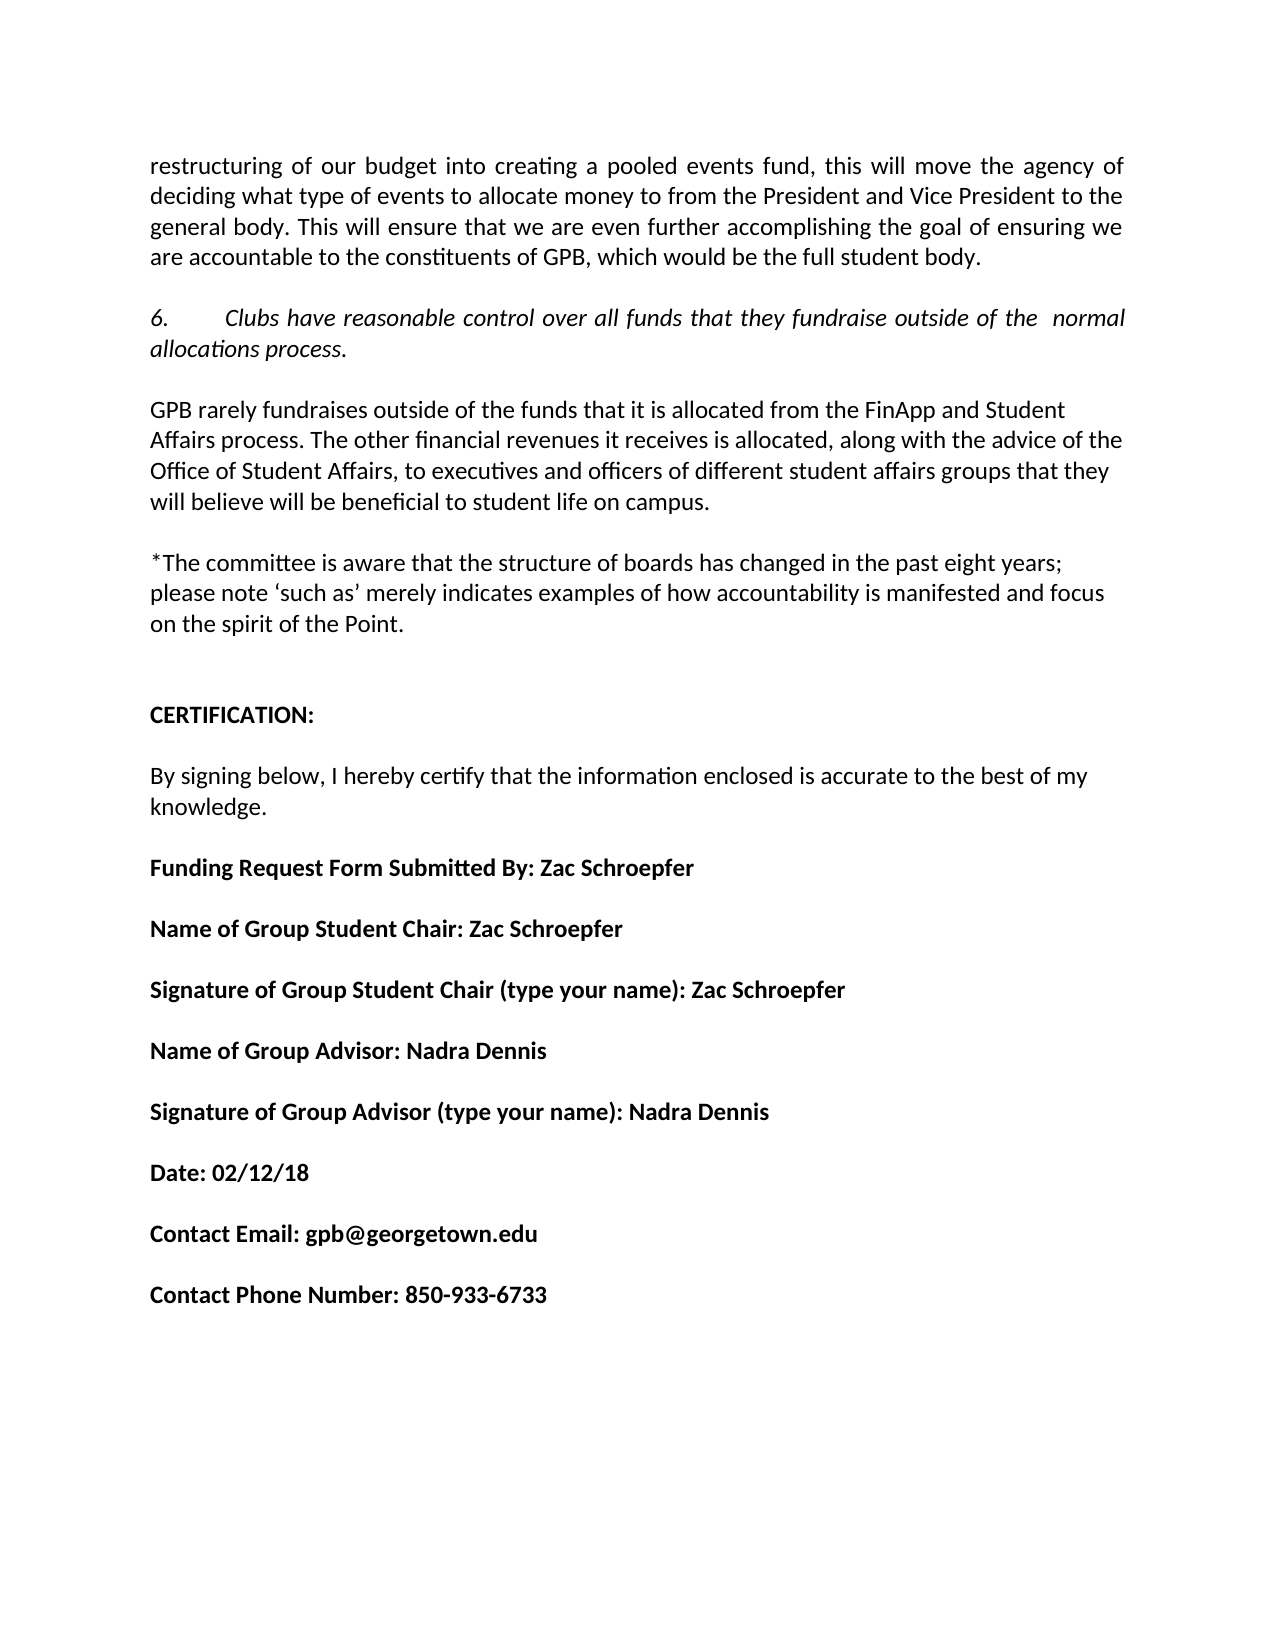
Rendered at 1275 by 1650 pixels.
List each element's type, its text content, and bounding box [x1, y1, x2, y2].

text *The committee is aware that the structure of boards has changed in the past eight years; please note ‘such as’ merely indicates examples of how accountability is manifested and focus on the spirit of the Point. [150, 547, 1125, 638]
text Signature of Group Advisor (type your name): Nadra Dennis [150, 1096, 1125, 1127]
text Contact Phone Number: 850-933-6733 [150, 1279, 1125, 1310]
text Name of Group Advisor: Nadra Dennis [150, 1035, 1125, 1066]
text Signature of Group Student Chair (type your name): Zac Schroepfer [150, 974, 1125, 1004]
text GPB rarely fundraises outside of the funds that it is allocated from the FinApp and Student Affairs process. The other financial revenues it receives is allocated, along with the advice of the Office of Student Affairs, to executives and officers of different student affairs groups that they will believe will be beneficial to student life on campus. [150, 394, 1125, 516]
text Date: 02/12/18 [150, 1157, 1125, 1188]
text 6. Clubs have reasonable control over all funds that they fundraise outside of the normal allocations process. [150, 303, 1125, 364]
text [150, 150, 1125, 272]
text Funding Request Form Submitted By: Zac Schroepfer [150, 852, 1125, 882]
text Name of Group Student Chair: Zac Schroepfer [150, 913, 1125, 943]
text By signing below, I hereby certify that the information enclosed is accurate to the best of my knowledge. [150, 760, 1125, 821]
text CERTIFICATION: [150, 699, 1125, 730]
text Contact Email: gpb@georgetown.edu [150, 1218, 1125, 1249]
